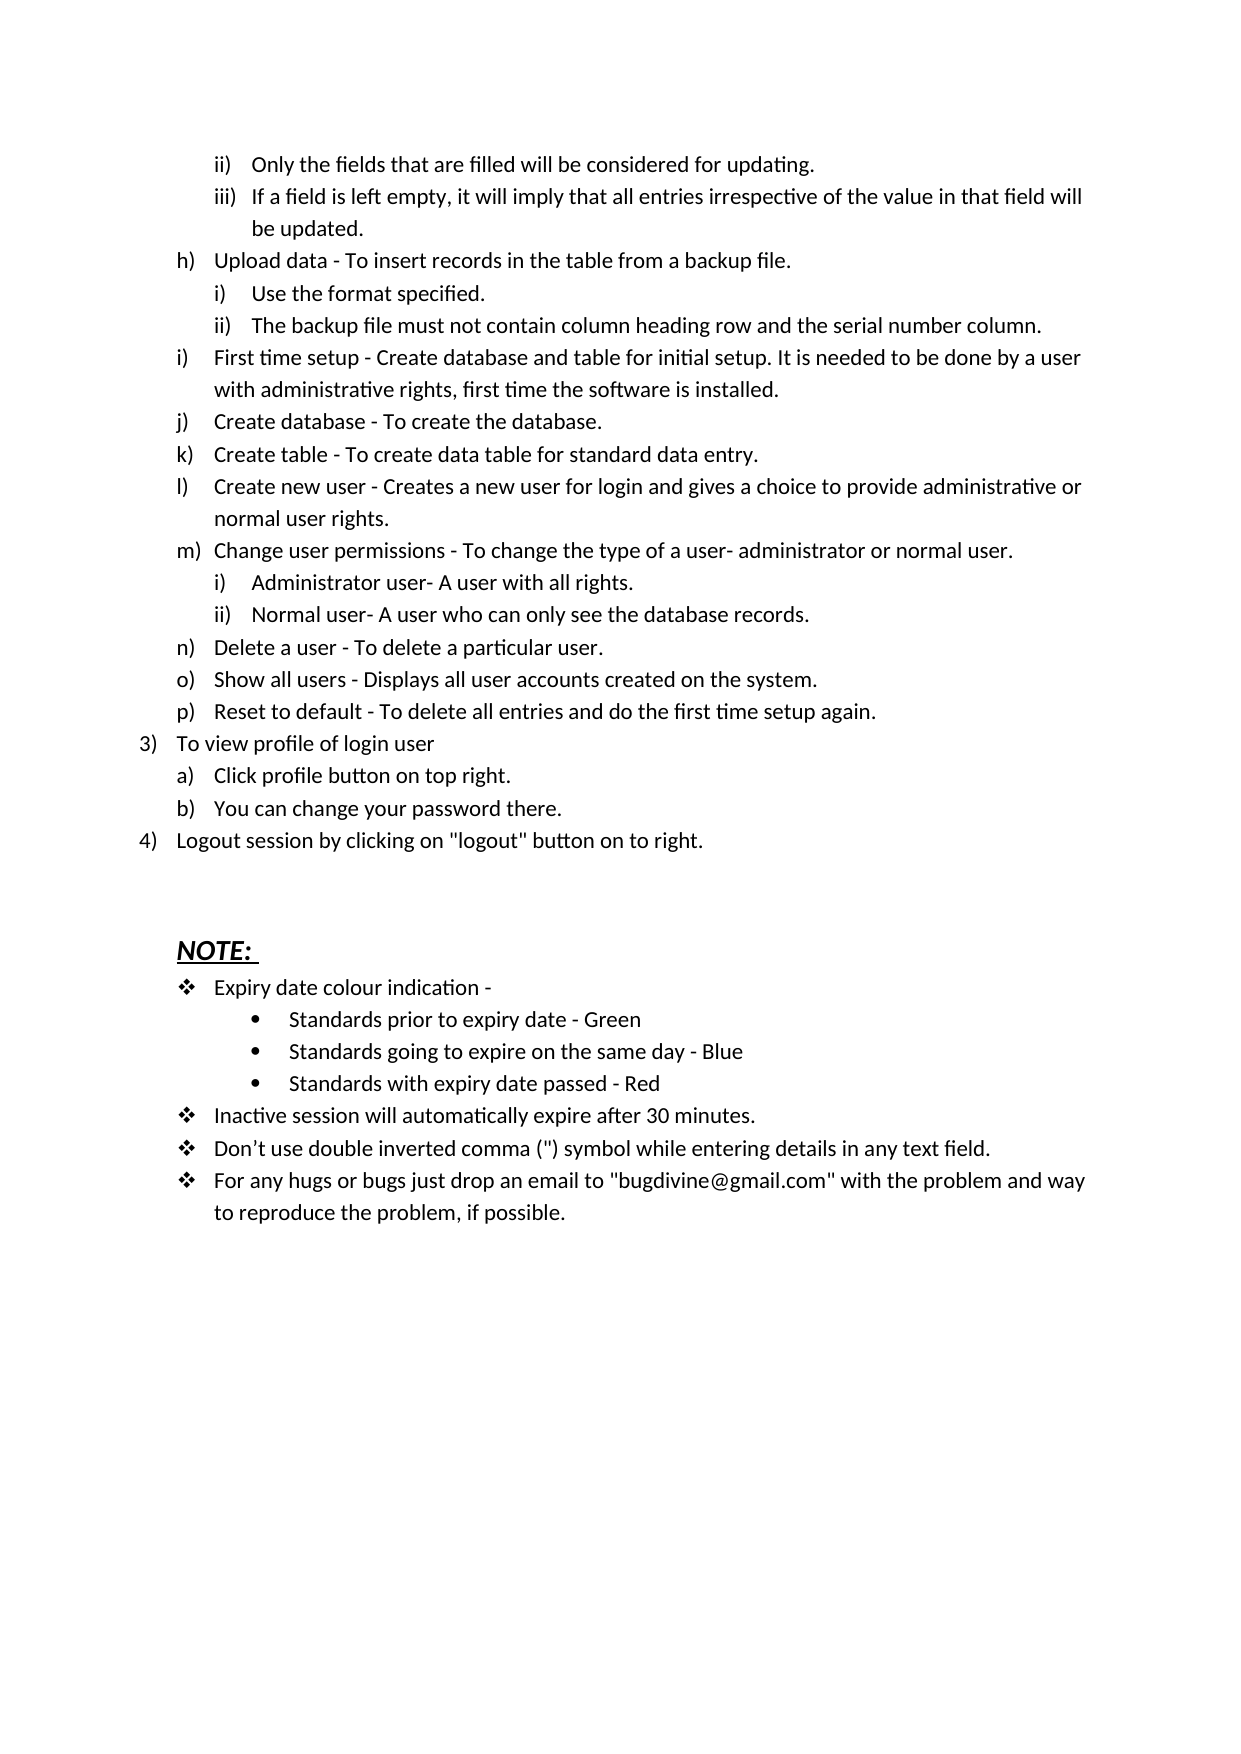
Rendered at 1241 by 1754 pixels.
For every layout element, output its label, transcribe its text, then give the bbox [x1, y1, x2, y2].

list Normal user- A user who can only see the database records. [214, 601, 1101, 629]
list Standards with expiry date passed - Red [251, 1069, 1101, 1097]
list Delete a user - To delete a particular user. [176, 633, 1101, 661]
list If a field is left empty, it will imply that all entries irrespective of the value in that field will be updated. [214, 182, 1101, 242]
list Reset to default - To delete all entries and do the first time setup again. [176, 697, 1101, 725]
list You can change your password there. [176, 794, 1101, 822]
list Don’t use double inverted comma (") symbol while entering details in any text field. [176, 1134, 1101, 1162]
list Only the fields that are filled will be considered for updating. [214, 150, 1101, 178]
list Standards going to expire on the same day - Blue [251, 1037, 1101, 1065]
list Inactive session will automatically expire after 30 minutes. [176, 1102, 1101, 1130]
list Create table - To create data table for standard data entry. [176, 440, 1101, 468]
list First time setup - Create database and table for initial setup. It is needed to be done by a user with administrative rights, first time the software is installed. [176, 343, 1101, 403]
list Logout session by clicking on "logout" button on to right. [139, 826, 1101, 854]
list Standards prior to expiry date - Green [251, 1005, 1101, 1033]
list The backup file must not contain column heading row and the serial number column. [214, 311, 1101, 339]
list Change user permissions - To change the type of a user- administrator or normal user. [176, 536, 1101, 564]
list For any hugs or bugs just drop an email to "bugdivine@gmail.com" with the problem and way to reproduce the problem, if possible. [176, 1166, 1101, 1226]
list To view profile of login user [139, 729, 1101, 757]
list Show all users - Displays all user accounts created on the system. [176, 665, 1101, 693]
list Expiry date colour indication - [176, 973, 1101, 1001]
list Use the format specified. [214, 279, 1101, 307]
list Create new user - Creates a new user for login and gives a choice to provide administrative or normal user rights. [176, 472, 1101, 532]
list Create database - To create the database. [176, 407, 1101, 436]
list Upload data - To insert records in the table from a backup file. [176, 247, 1101, 274]
list Click profile button on top right. [176, 762, 1101, 789]
list Administrator user- A user with all rights. [214, 568, 1101, 596]
list NOTE: [176, 932, 1101, 968]
